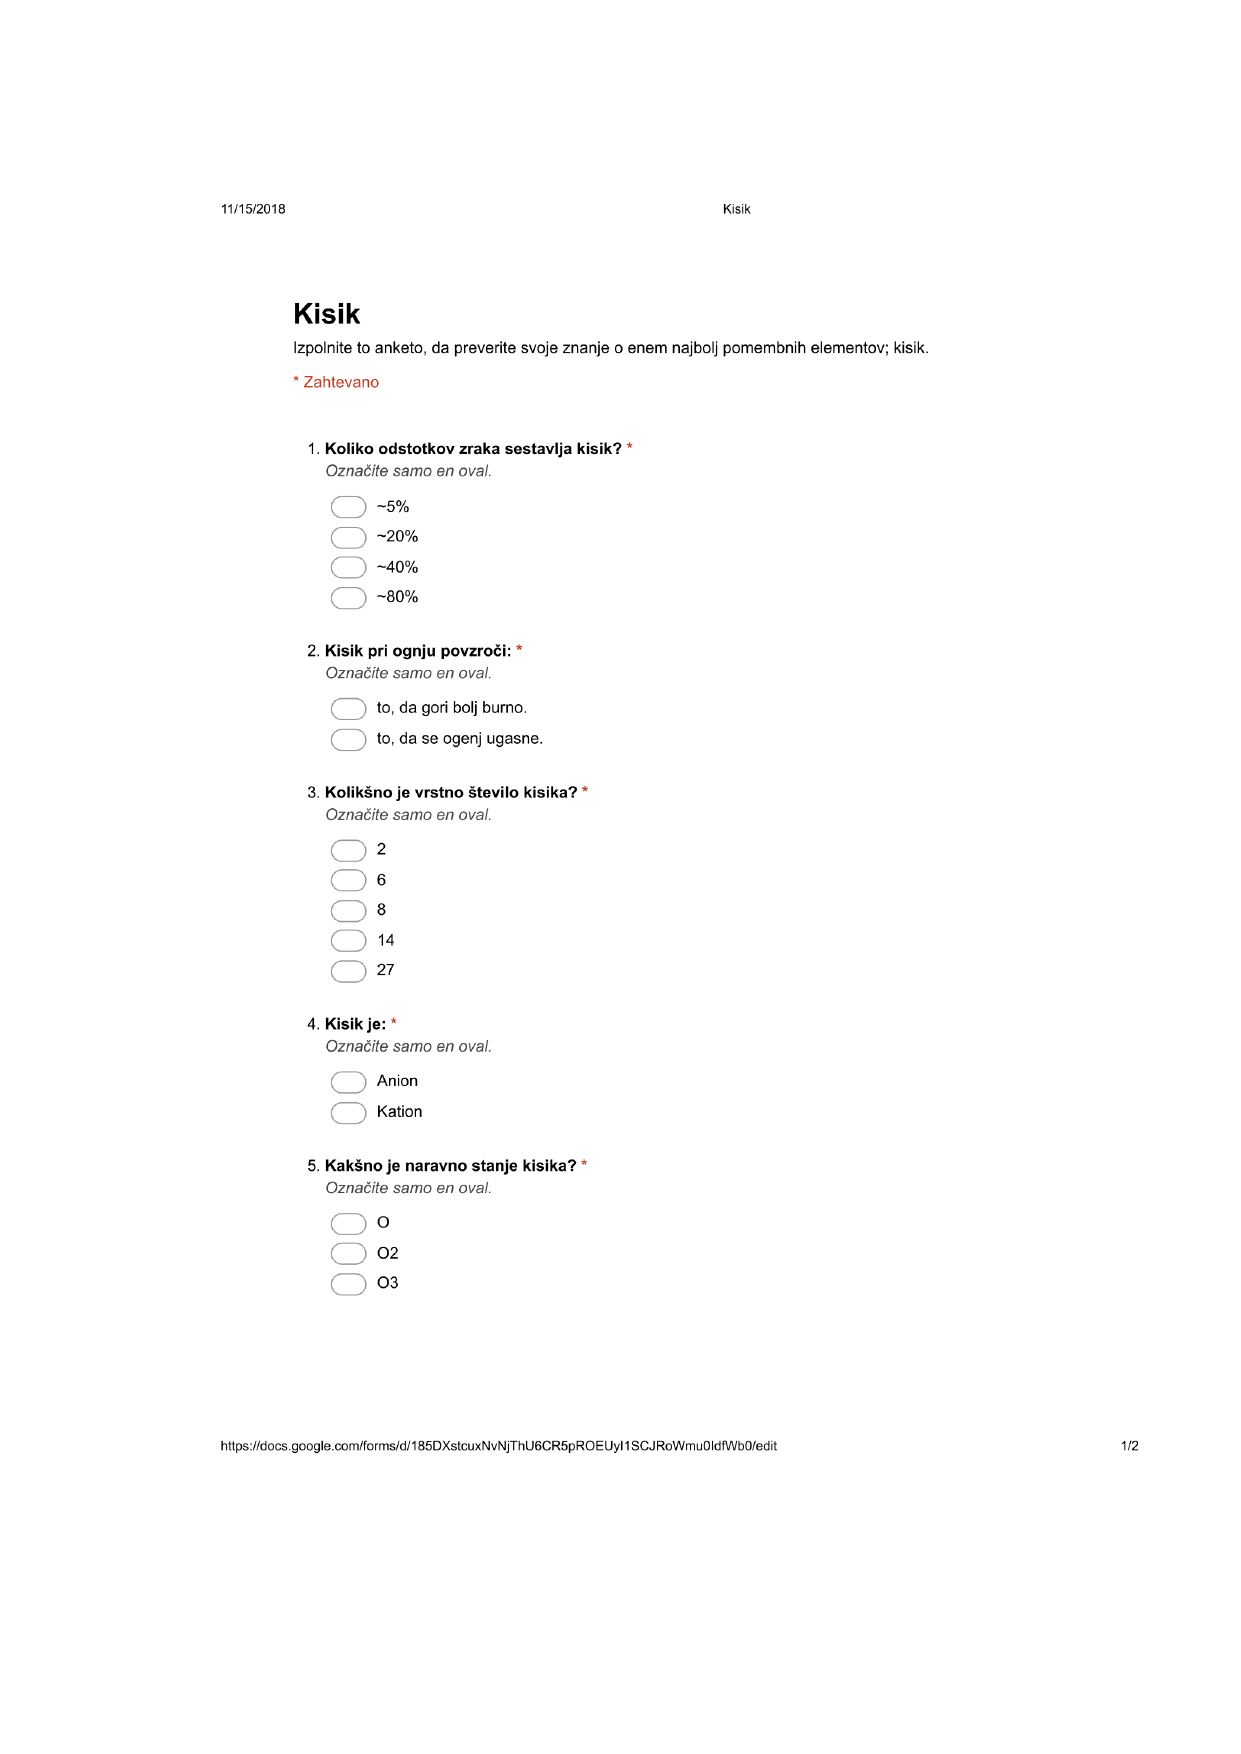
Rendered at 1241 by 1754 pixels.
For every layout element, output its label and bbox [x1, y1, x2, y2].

picture [177, 177, 1182, 1478]
